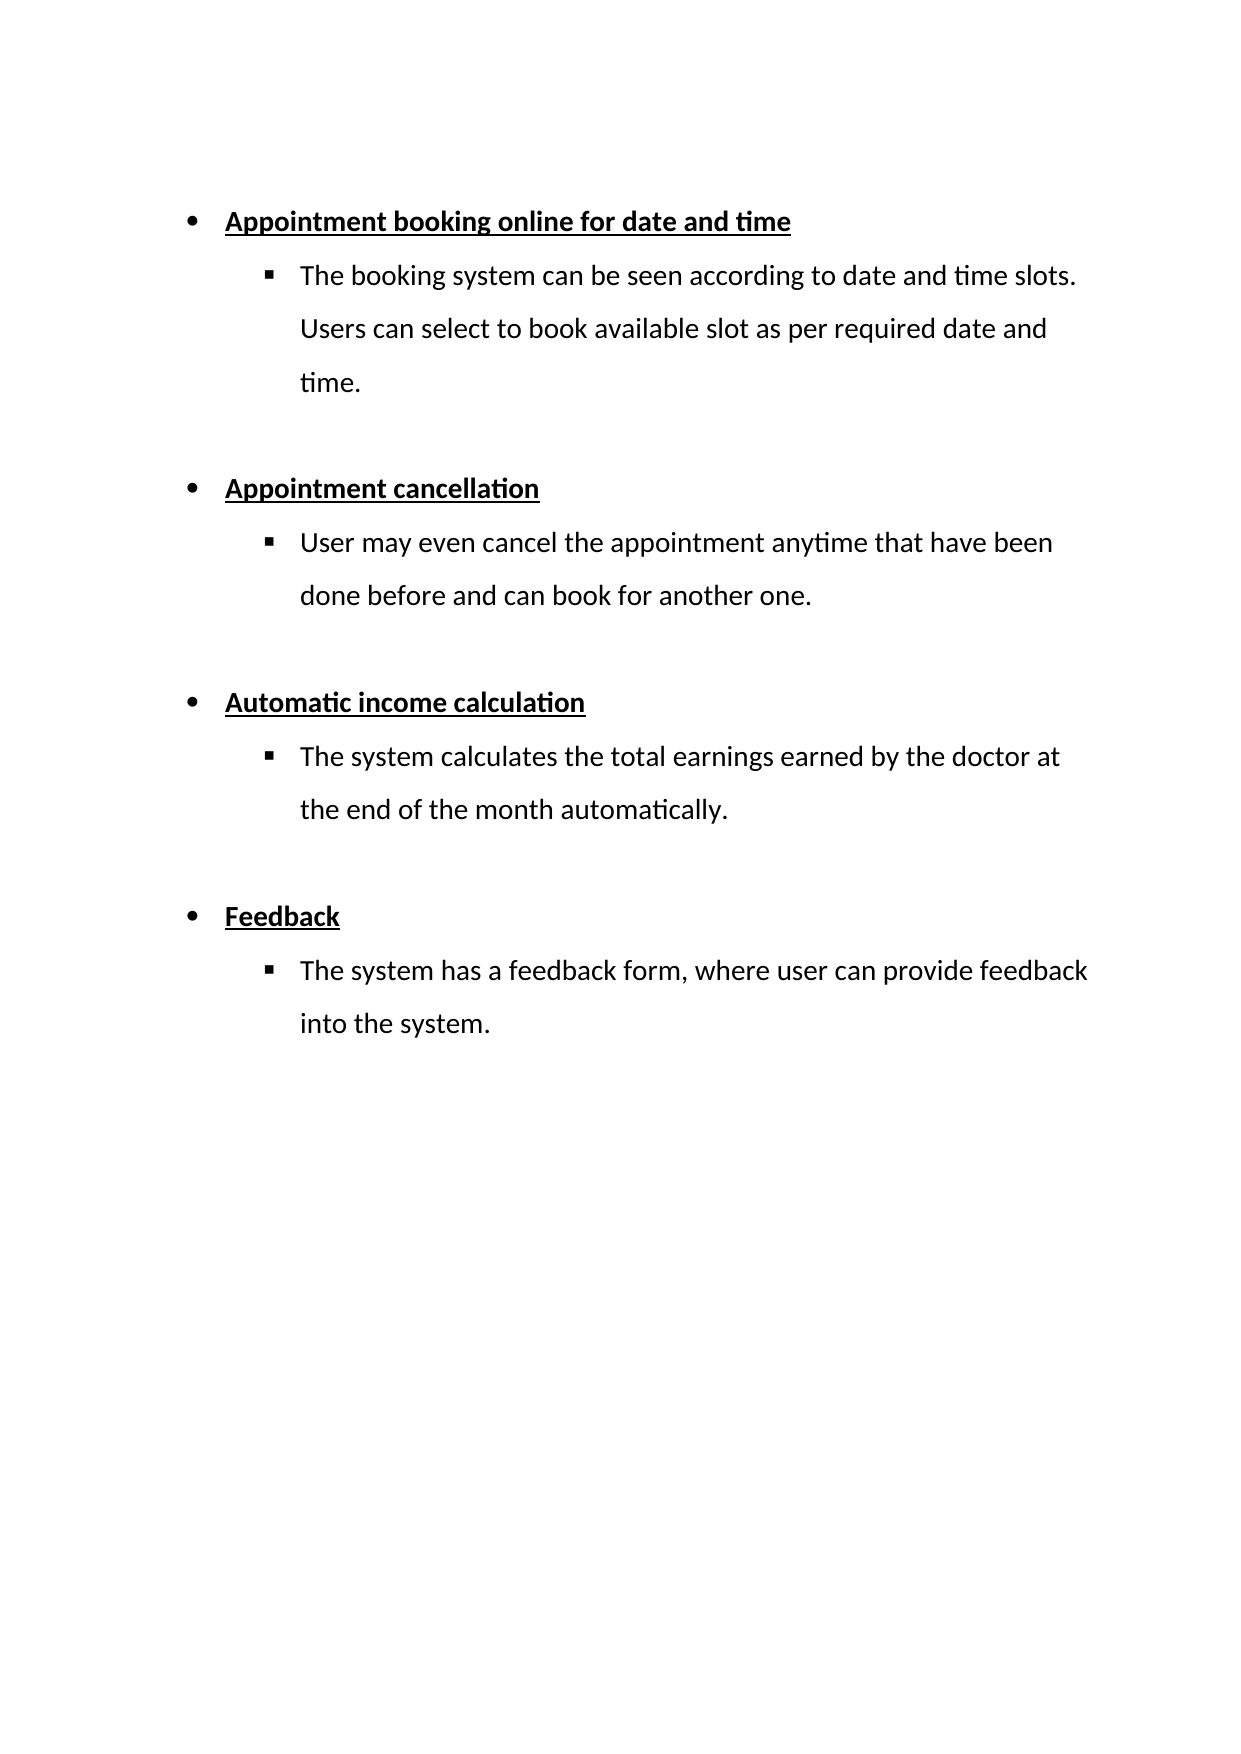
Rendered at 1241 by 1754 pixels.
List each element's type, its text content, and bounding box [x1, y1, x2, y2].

list Feedback [187, 898, 1090, 934]
list Automatic income calculation [187, 684, 1090, 720]
list User may even cancel the appointment anytime that have been done before and can book for another one. [262, 524, 1090, 613]
list The system has a feedback form, where user can provide feedback into the system. [262, 952, 1090, 1041]
list The system calculates the total earnings earned by the doctor at the end of the month automatically. [262, 738, 1090, 827]
list Appointment booking online for date and time [187, 203, 1090, 239]
list The booking system can be seen according to date and time slots. Users can select to book available slot as per required date and time. [262, 257, 1090, 399]
list Appointment cancellation [187, 471, 1090, 506]
